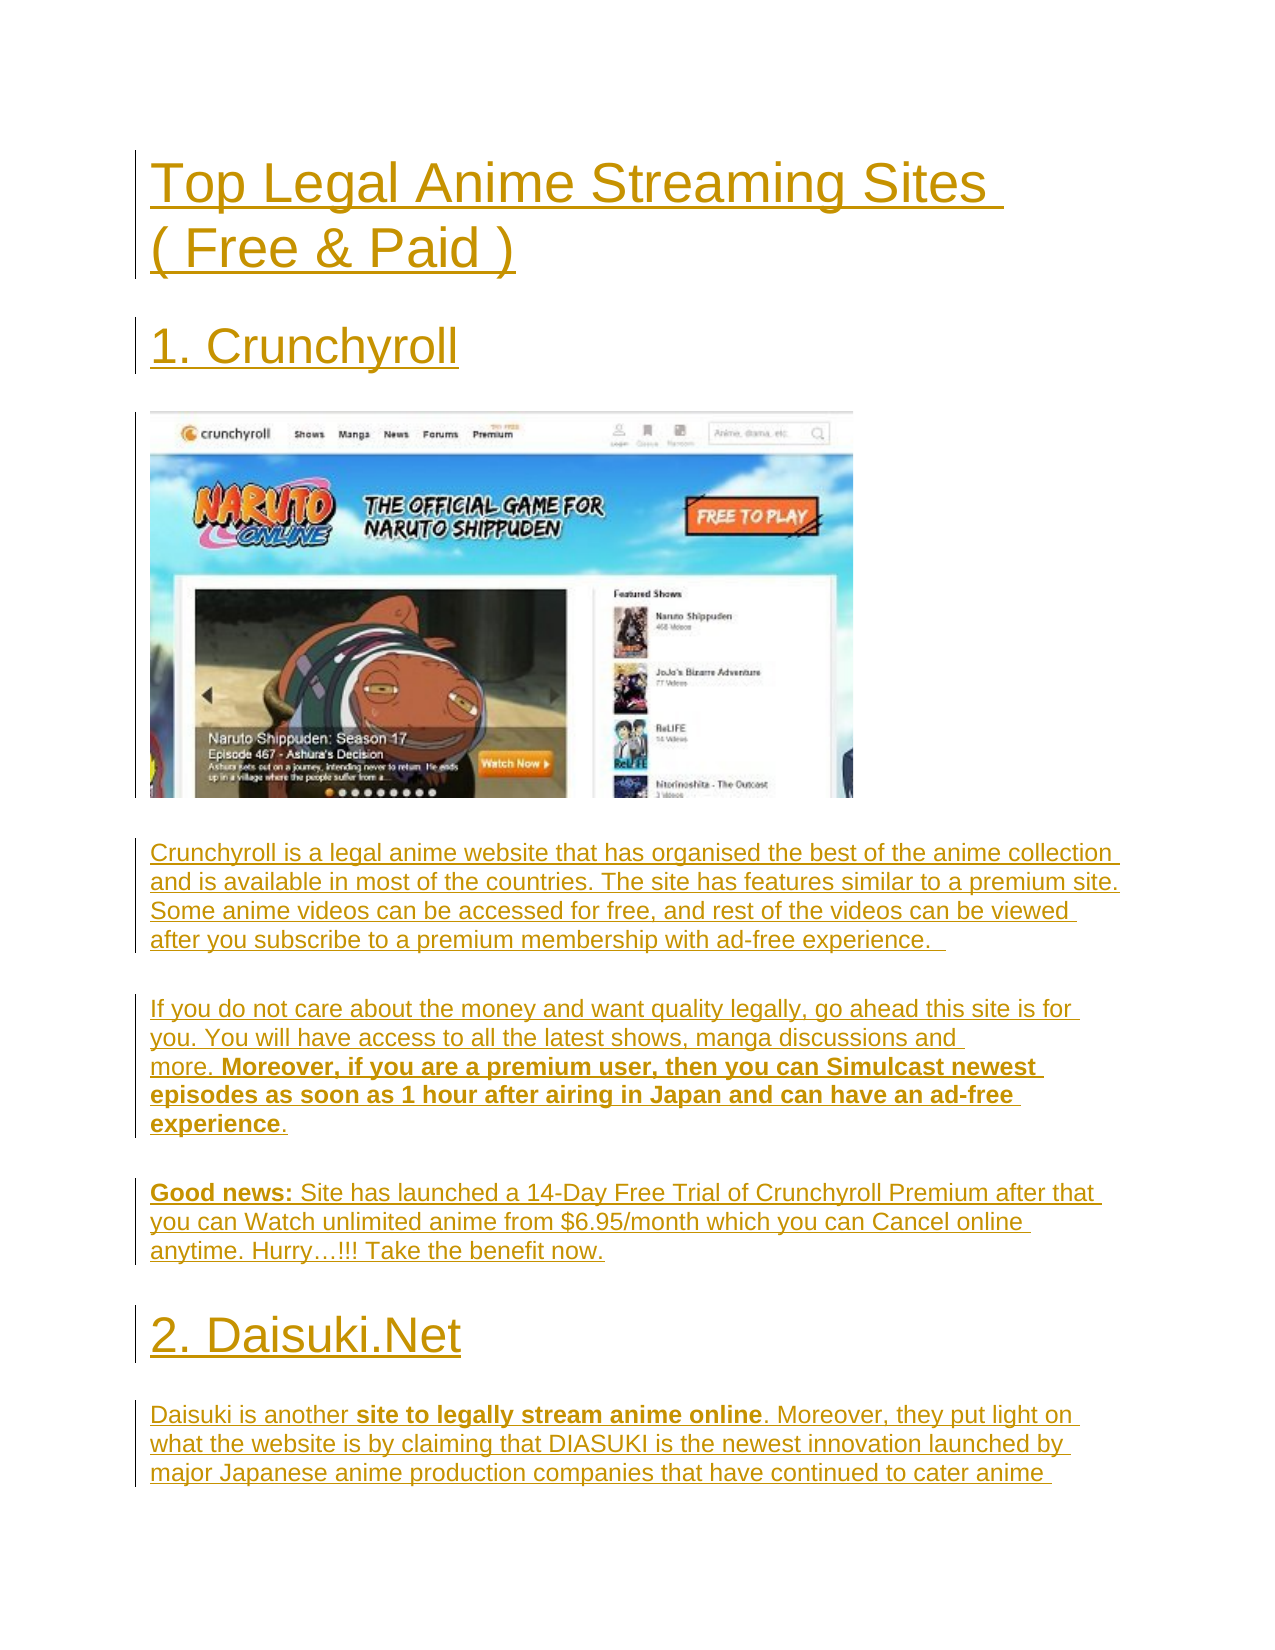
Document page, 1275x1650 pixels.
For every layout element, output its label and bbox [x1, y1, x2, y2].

picture [150, 411, 854, 798]
